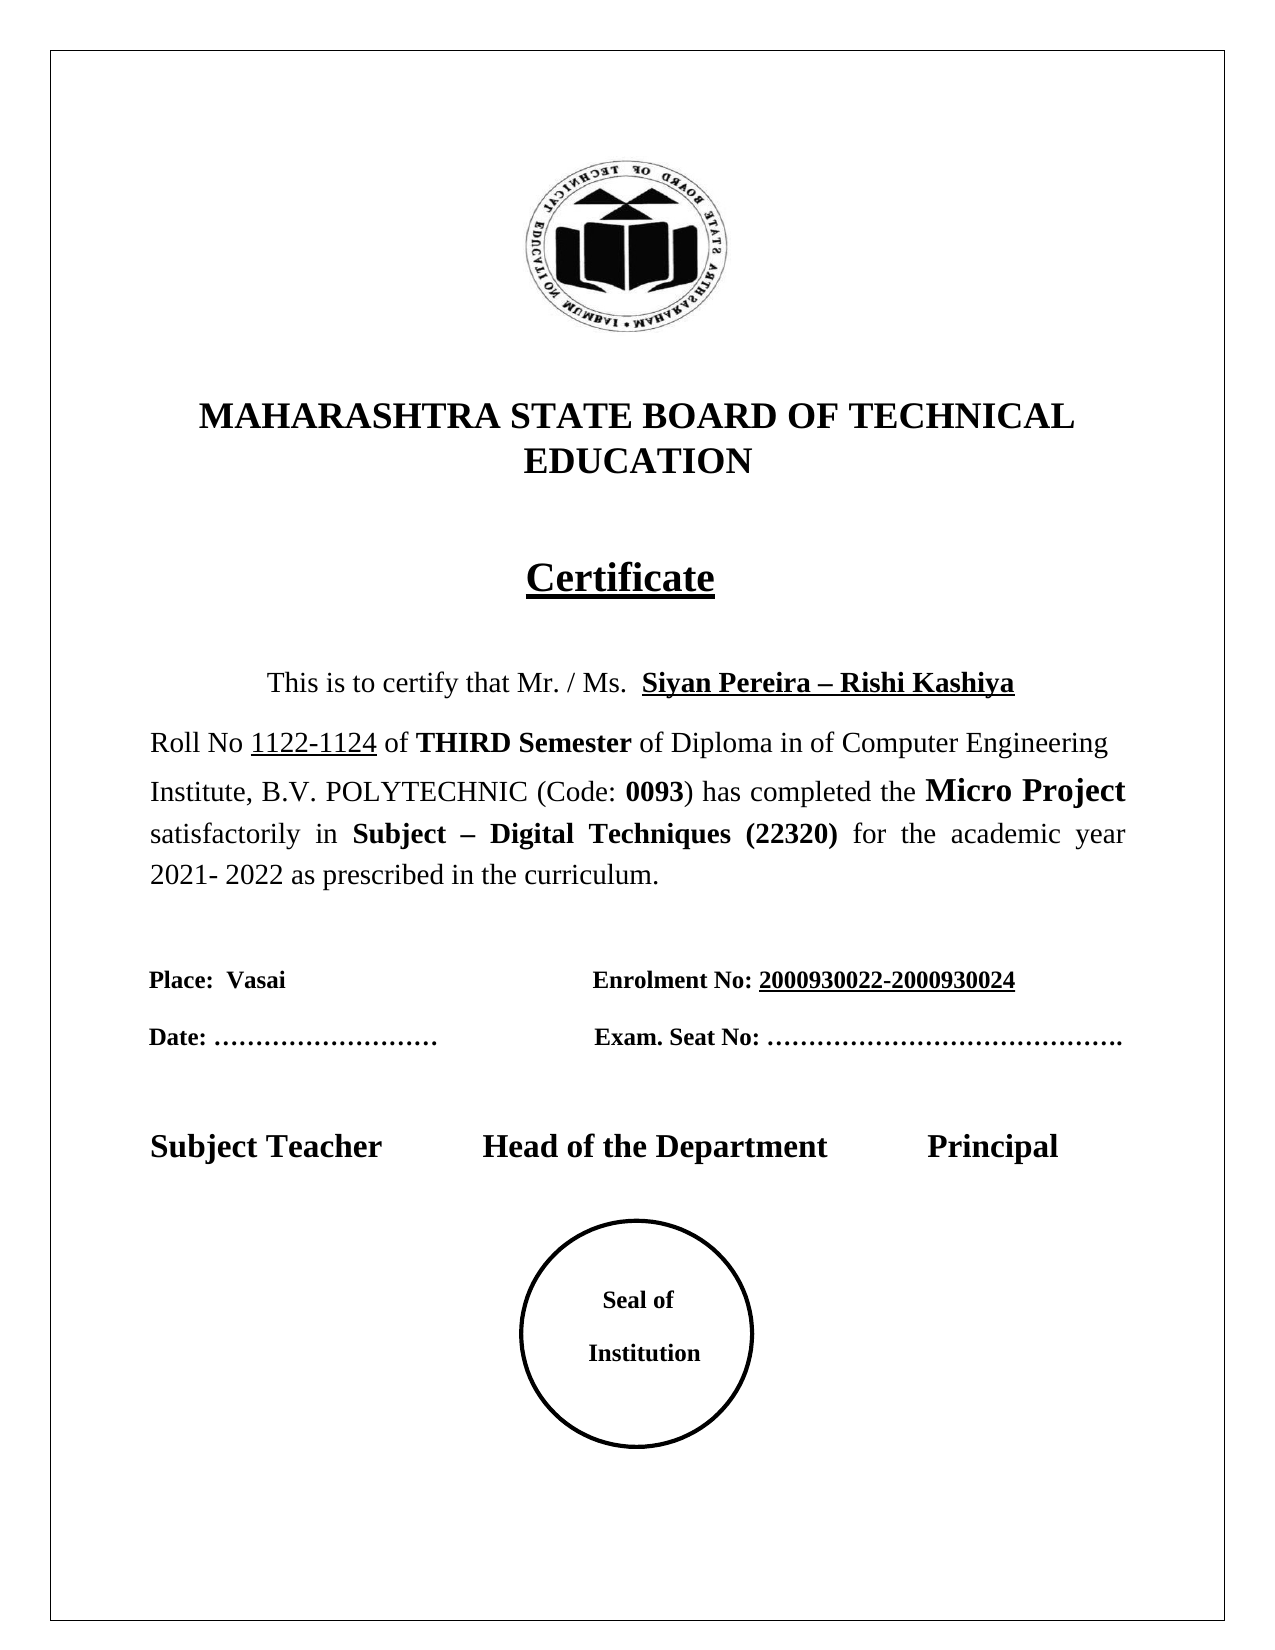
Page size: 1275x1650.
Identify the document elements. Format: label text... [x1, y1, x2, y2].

text Certificate [236, 553, 1004, 601]
picture [522, 156, 732, 336]
text Institute, B.V. POLYTECHNIC (Code: 0093) has completed the Micro Project satisfactorily in Subject – Digital Techniques (22320) for the academic year 2021- 2022 as prescribed in the curriculum. [150, 770, 1126, 890]
subtitle MAHARASHTRA STATE BOARD OF TECHNICAL EDUCATION [199, 393, 1210, 481]
subtitle Place: Vasai Enrolment No: 2000930022-2000930024 [148, 965, 1210, 994]
text This is to certify that Mr. / Ms. Siyan Pereira – Rishi Kashiya [150, 665, 1210, 699]
text Date: ……………………… Exam. Seat No: ……………………………………. [148, 1022, 1210, 1051]
text Subject Teacher Head of the Department Principal [150, 1126, 1210, 1164]
picture [602, 1284, 683, 1322]
text Roll No 1122-1124 of THIRD Semester of Diploma in of Computer Engineering [150, 725, 1210, 759]
picture [575, 1338, 738, 1376]
